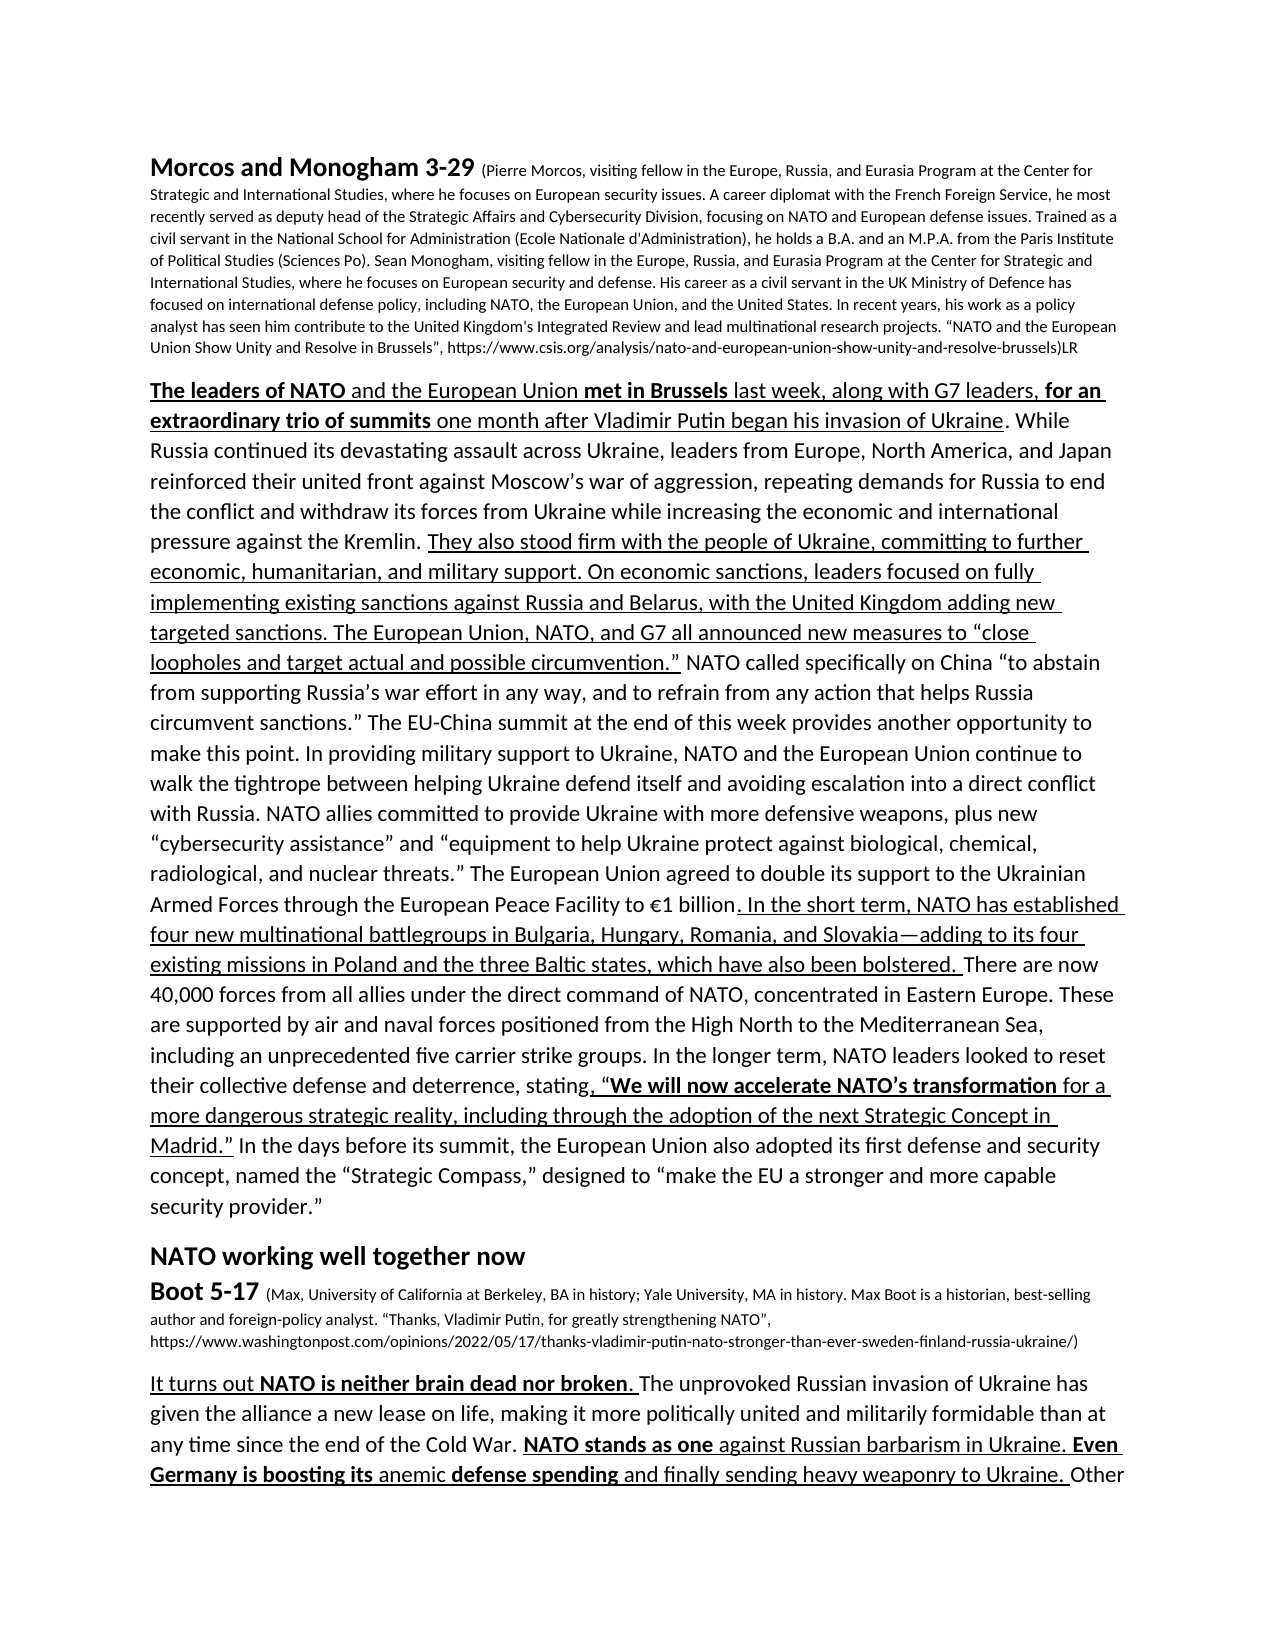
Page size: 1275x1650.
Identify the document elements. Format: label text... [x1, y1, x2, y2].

text The leaders of NATO and the European Union met in Brussels last week, along with G7 leaders, for an extraordinary trio of summits one month after Vladimir Putin began his invasion of Ukraine. While Russia continued its devastating assault across Ukraine, leaders from Europe, North America, and Japan reinforced their united front against Moscow’s war of aggression, repeating demands for Russia to end the conflict and withdraw its forces from Ukraine while increasing the economic and international pressure against the Kremlin. They also stood firm with the people of Ukraine, committing to further economic, humanitarian, and military support. On economic sanctions, leaders focused on fully implementing existing sanctions against Russia and Belarus, with the United Kingdom adding new targeted sanctions. The European Union, NATO, and G7 all announced new measures to “close loopholes and target actual and possible circumvention.” NATO called specifically on China “to abstain from supporting Russia’s war effort in any way, and to refrain from any action that helps Russia circumvent sanctions.” The EU-China summit at the end of this week provides another opportunity to make this point. In providing military support to Ukraine, NATO and the European Union continue to walk the tightrope between helping Ukraine defend itself and avoiding escalation into a direct conflict with Russia. NATO allies committed to provide Ukraine with more defensive weapons, plus new “cybersecurity assistance” and “equipment to help Ukraine protect against biological, chemical, radiological, and nuclear threats.” The European Union agreed to double its support to the Ukrainian Armed Forces through the European Peace Facility to €1 billion. In the short term, NATO has established four new multinational battlegroups in Bulgaria, Hungary, Romania, and Slovakia—adding to its four existing missions in Poland and the three Baltic states, which have also been bolstered. There are now 40,000 forces from all allies under the direct command of NATO, concentrated in Eastern Europe. These are supported by air and naval forces positioned from the High North to the Mediterranean Sea, including an unprecedented five carrier strike groups. In the longer term, NATO leaders looked to reset their collective defense and deterrence, stating, “We will now accelerate NATO’s transformation for a more dangerous strategic reality, including through the adoption of the next Strategic Concept in Madrid.” In the days before its summit, the European Union also adopted its first defense and security concept, named the “Strategic Compass,” designed to “make the EU a stronger and more capable security provider.” [150, 376, 1125, 1220]
subtitle NATO working well together now [150, 1239, 1125, 1272]
text Boot 5-17 (Max, University of California at Berkeley, BA in history; Yale University, MA in history. Max Boot is a historian, best-selling author and foreign-policy analyst. “Thanks, Vladimir Putin, for greatly strengthening NATO”, https://www.washingtonpost.com/opinions/2022/05/17/thanks-vladimir-putin-nato-stronger-than-ever-sweden-finland-russia-ukraine/) [150, 1274, 1125, 1351]
text Morcos and Monogham 3-29 (Pierre Morcos, visiting fellow in the Europe, Russia, and Eurasia Program at the Center for Strategic and International Studies, where he focuses on European security issues. A career diplomat with the French Foreign Service, he most recently served as deputy head of the Strategic Affairs and Cybersecurity Division, focusing on NATO and European defense issues. Trained as a civil servant in the National School for Administration (Ecole Nationale d'Administration), he holds a B.A. and an M.P.A. from the Paris Institute of Political Studies (Sciences Po). Sean Monogham, visiting fellow in the Europe, Russia, and Eurasia Program at the Center for Strategic and International Studies, where he focuses on European security and defense. His career as a civil servant in the UK Ministry of Defence has focused on international defense policy, including NATO, the European Union, and the United States. In recent years, his work as a policy analyst has seen him contribute to the United Kingdom's Integrated Review and lead multinational research projects. “NATO and the European Union Show Unity and Resolve in Brussels”, https://www.csis.org/analysis/nato-and-european-union-show-unity-and-resolve-brussels)LR [150, 150, 1125, 358]
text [150, 1369, 1125, 1488]
